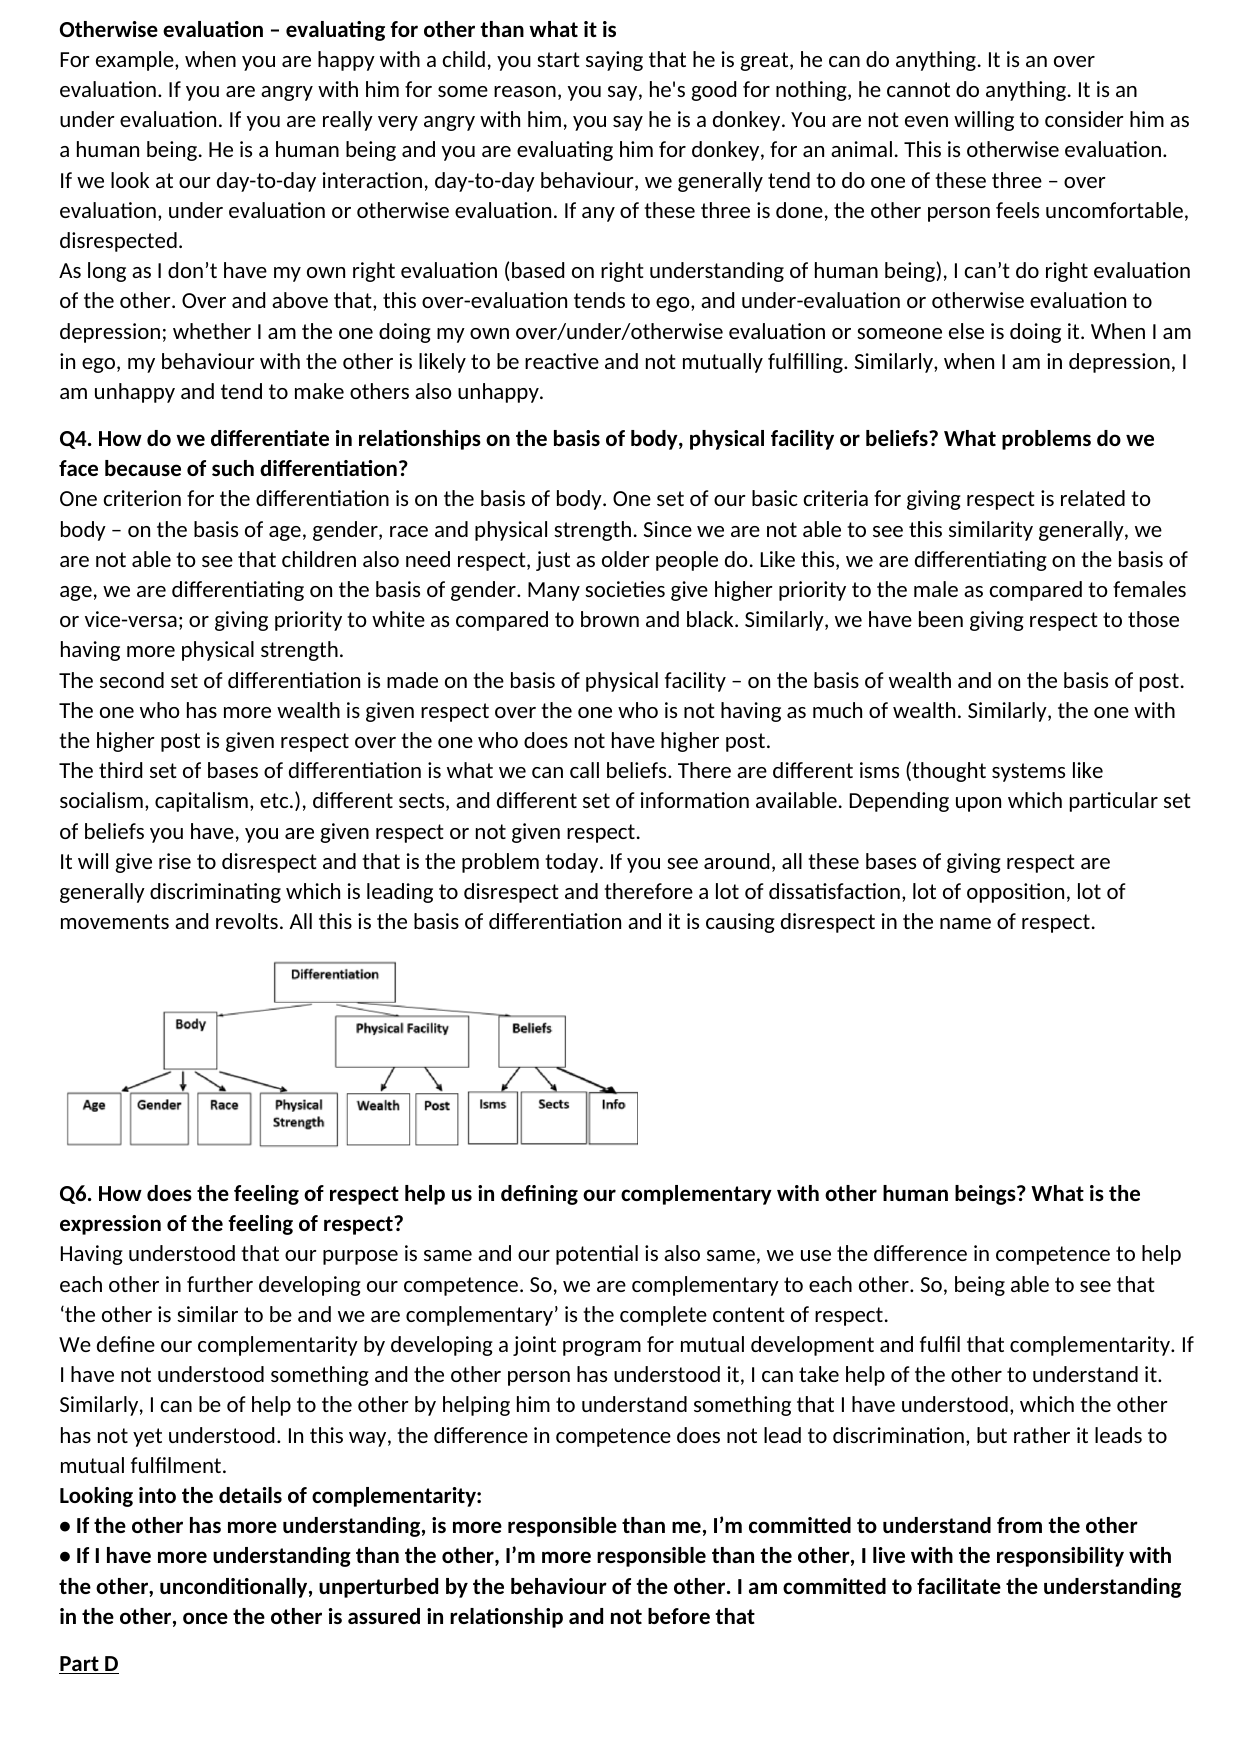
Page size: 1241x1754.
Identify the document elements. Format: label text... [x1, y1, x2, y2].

text Q6. How does the feeling of respect help us in defining our complementary with other human beings? What is the expression of the feeling of respect? Having understood that our purpose is same and our potential is also same, we use the difference in competence to help each other in further developing our competence. So, we are complementary to each other. So, being able to see that ‘the other is similar to be and we are complementary’ is the complete content of respect. We define our complementarity by developing a joint program for mutual development and fulfil that complementarity. If I have not understood something and the other person has understood it, I can take help of the other to understand it. Similarly, I can be of help to the other by helping him to understand something that I have understood, which the other has not yet understood. In this way, the difference in competence does not lead to discrimination, but rather it leads to mutual fulfilment. Looking into the details of complementarity: • If the other has more understanding, is more responsible than me, I’m committed to understand from the other • If I have more understanding than the other, I’m more responsible than the other, I live with the responsibility with the other, unconditionally, unperturbed by the behaviour of the other. I am committed to facilitate the understanding in the other, once the other is assured in relationship and not before that [59, 1179, 1196, 1630]
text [59, 15, 1196, 405]
picture [59, 954, 651, 1161]
text Q4. How do we differentiate in relationships on the basis of body, physical facility or beliefs? What problems do we face because of such differentiation? One criterion for the differentiation is on the basis of body. One set of our basic criteria for giving respect is related to body – on the basis of age, gender, race and physical strength. Since we are not able to see this similarity generally, we are not able to see that children also need respect, just as older people do. Like this, we are differentiating on the basis of age, we are differentiating on the basis of gender. Many societies give higher priority to the male as compared to females or vice-versa; or giving priority to white as compared to brown and black. Similarly, we have been giving respect to those having more physical strength. The second set of differentiation is made on the basis of physical facility – on the basis of wealth and on the basis of post. The one who has more wealth is given respect over the one who is not having as much of wealth. Similarly, the one with the higher post is given respect over the one who does not have higher post. The third set of bases of differentiation is what we can call beliefs. There are different isms (thought systems like socialism, capitalism, etc.), different sects, and different set of information available. Depending upon which particular set of beliefs you have, you are given respect or not given respect. It will give rise to disrespect and that is the problem today. If you see around, all these bases of giving respect are generally discriminating which is leading to disrespect and therefore a lot of dissatisfaction, lot of opposition, lot of movements and revolts. All this is the basis of differentiation and it is causing disrespect in the name of respect. [59, 424, 1196, 936]
text Part D [59, 1649, 1196, 1677]
